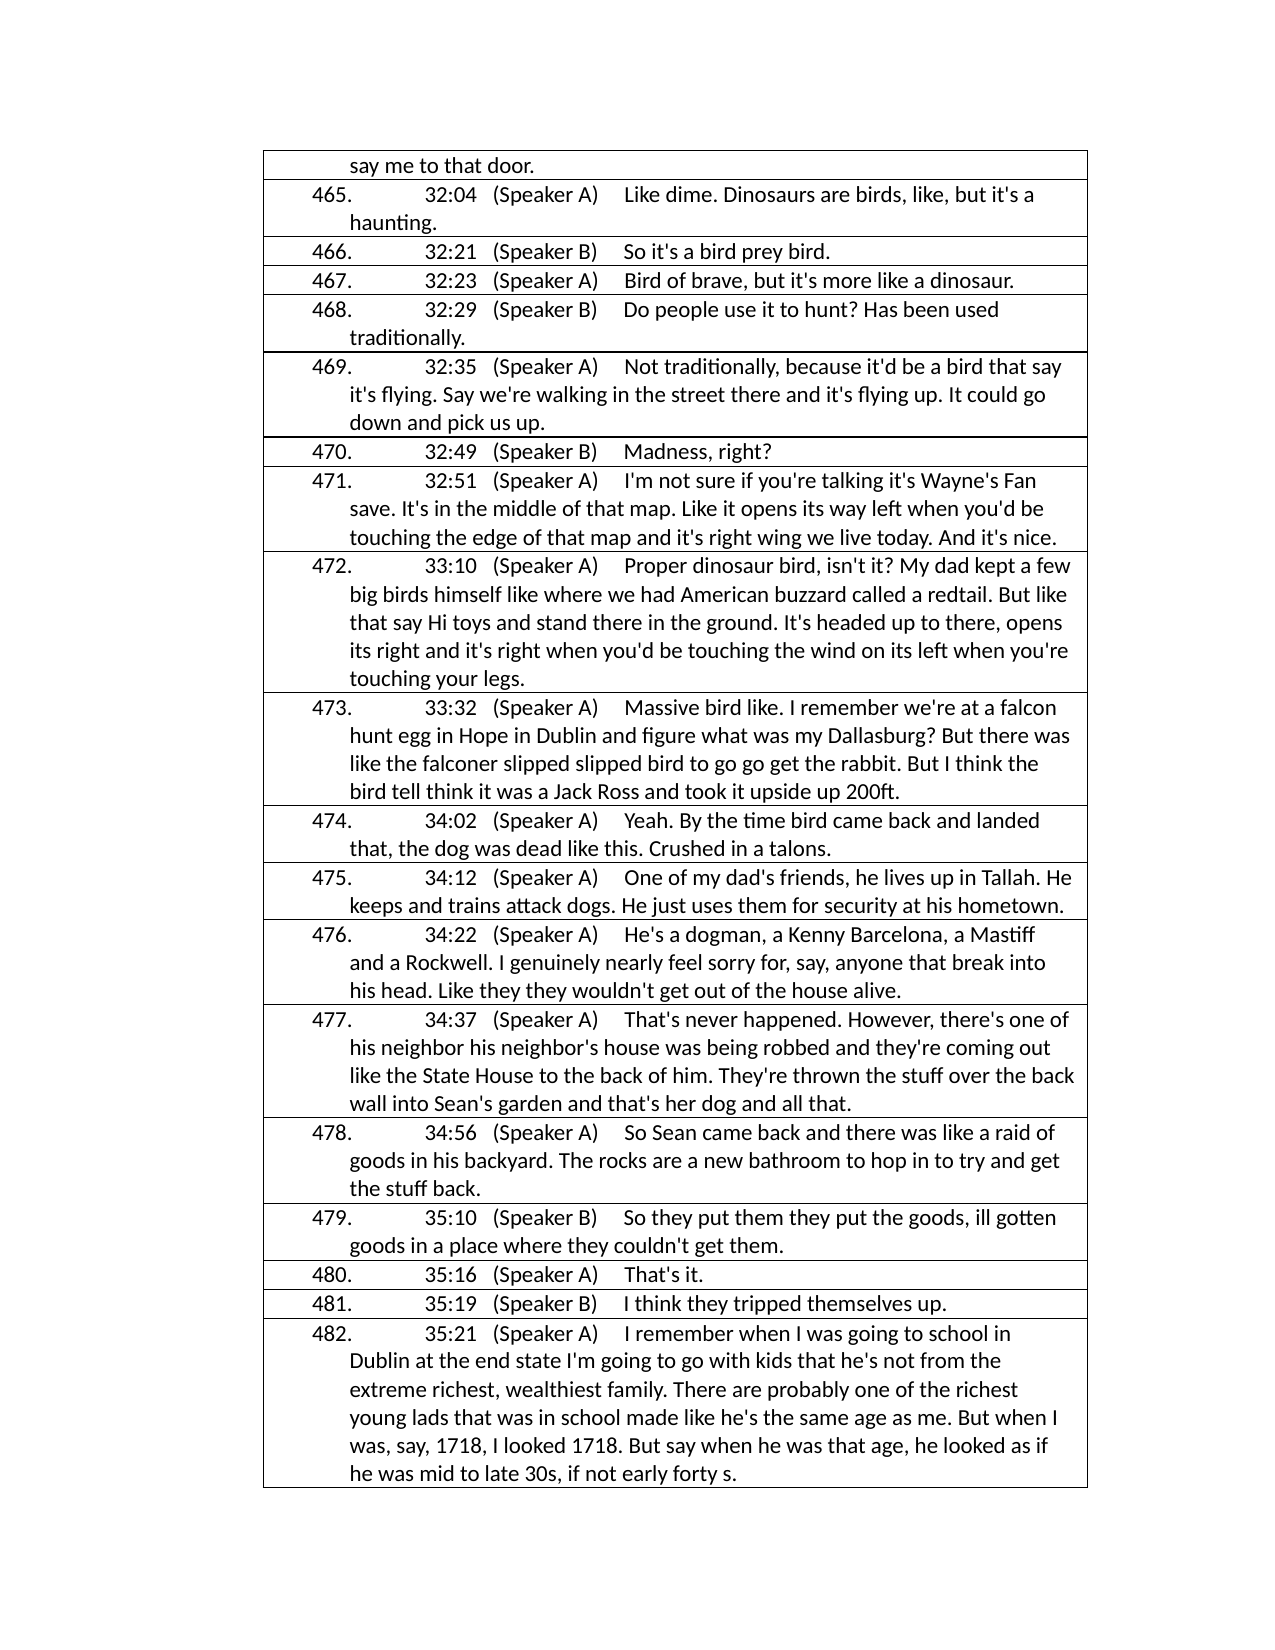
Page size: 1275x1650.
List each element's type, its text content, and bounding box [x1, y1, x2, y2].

table_cell 32:29 (Speaker B) Do people use it to hunt? Has been used traditionally. [264, 295, 1087, 351]
table_cell 34:37 (Speaker A) That's never happened. However, there's one of his neighbor his neighbor's house was being robbed and they're coming out like the State House to the back of him. They're thrown the stuff over the back wall into Sean's garden and that's her dog and all that. [264, 1005, 1087, 1117]
table_cell 35:16 (Speaker A) That's it. [264, 1261, 1087, 1288]
table_cell 34:56 (Speaker A) So Sean came back and there was like a raid of goods in his backyard. The rocks are a new bathroom to hop in to try and get the stuff back. [264, 1118, 1087, 1202]
table_cell 32:23 (Speaker A) Bird of brave, but it's more like a dinosaur. [264, 266, 1087, 294]
table_cell 33:32 (Speaker A) Massive bird like. I remember we're at a falcon hunt egg in Hope in Dublin and figure what was my Dallasburg? But there was like the falconer slipped slipped bird to go go get the rabbit. But I think the bird tell think it was a Jack Ross and took it upside up 200ft. [264, 693, 1087, 805]
table_cell 32:49 (Speaker B) Madness, right? [264, 438, 1087, 466]
table_cell 32:51 (Speaker A) I'm not sure if you're talking it's Wayne's Fan save. It's in the middle of that map. Like it opens its way left when you'd be touching the edge of that map and it's right wing we live today. And it's nice. [264, 467, 1087, 551]
table_cell 32:21 (Speaker B) So it's a bird prey bird. [264, 237, 1087, 265]
table_cell 34:02 (Speaker A) Yeah. By the time bird came back and landed that, the dog was dead like this. Crushed in a talons. [264, 806, 1087, 862]
table_cell 35:10 (Speaker B) So they put them they put the goods, ill gotten goods in a place where they couldn't get them. [264, 1204, 1087, 1259]
table_cell 32:35 (Speaker A) Not traditionally, because it'd be a bird that say it's flying. Say we're walking in the street there and it's flying up. It could go down and pick us up. [264, 353, 1087, 436]
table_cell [264, 151, 1087, 179]
table_cell 32:04 (Speaker A) Like dime. Dinosaurs are birds, like, but it's a haunting. [264, 180, 1087, 236]
table_cell 34:12 (Speaker A) One of my dad's friends, he lives up in Tallah. He keeps and trains attack dogs. He just uses them for security at his hometown. [264, 863, 1087, 919]
table_cell 33:10 (Speaker A) Proper dinosaur bird, isn't it? My dad kept a few big birds himself like where we had American buzzard called a redtail. But like that say Hi toys and stand there in the ground. It's headed up to there, opens its right and it's right when you'd be touching the wind on its left when you're touching your legs. [264, 552, 1087, 692]
table_cell 35:21 (Speaker A) I remember when I was going to school in Dublin at the end state I'm going to go with kids that he's not from the extreme richest, wealthiest family. There are probably one of the richest young lads that was in school made like he's the same age as me. But when I was, say, 1718, I looked 1718. But say when he was that age, he looked as if he was mid to late 30s, if not early forty s. [264, 1319, 1087, 1487]
table_cell 34:22 (Speaker A) He's a dogman, a Kenny Barcelona, a Mastiff and a Rockwell. I genuinely nearly feel sorry for, say, anyone that break into his head. Like they they wouldn't get out of the house alive. [264, 920, 1087, 1004]
table_cell 35:19 (Speaker B) I think they tripped themselves up. [264, 1290, 1087, 1318]
